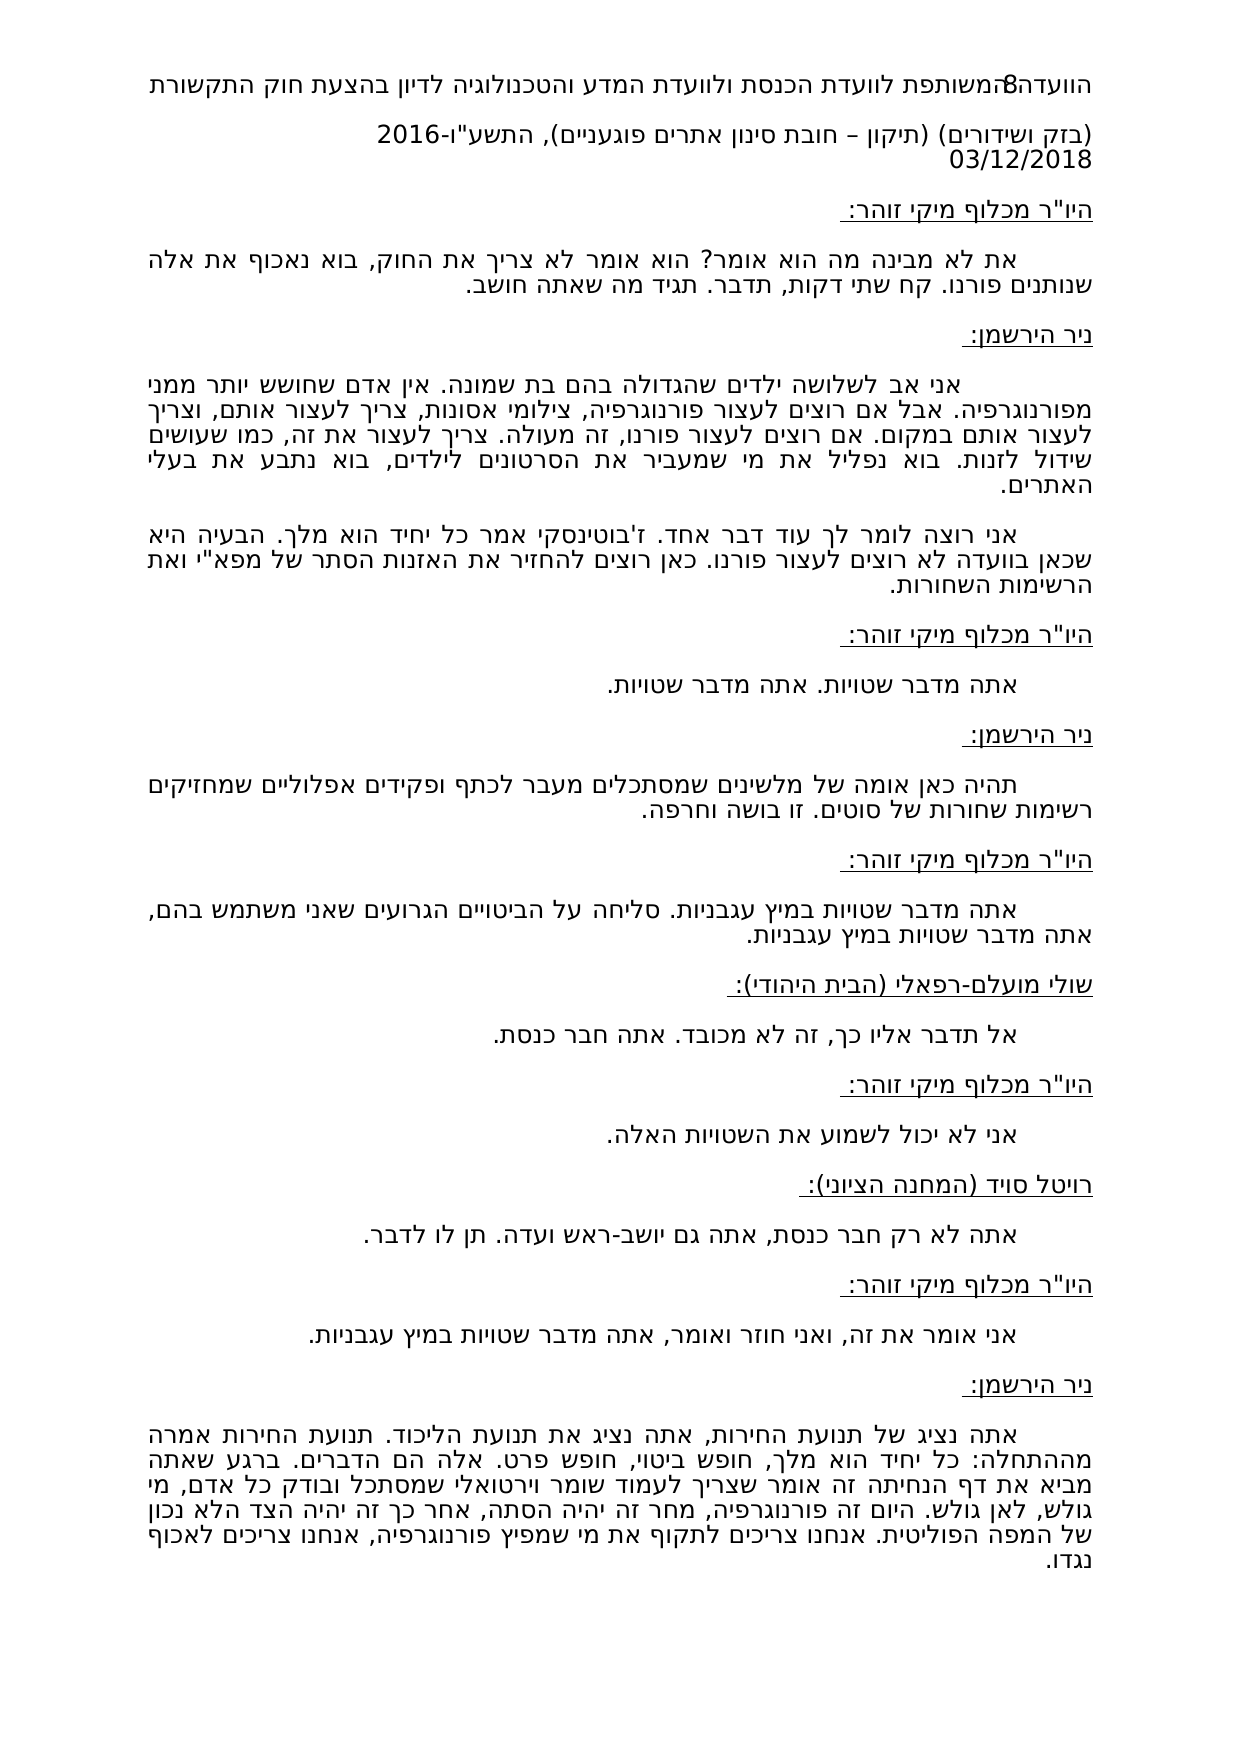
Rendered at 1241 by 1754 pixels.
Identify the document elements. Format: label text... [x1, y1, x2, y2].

text << יור >> היו"ר מכלוף מיקי זוהר: << יור >> [147, 624, 1093, 649]
text אני לא יכול לשמוע את השטויות האלה. [147, 1124, 1093, 1149]
text אני אב לשלושה ילדים שהגדולה בהם בת שמונה. אין אדם שחושש יותר ממני מפורנוגרפיה. אבל אם רוצים לעצור פורנוגרפיה, צילומי אסונות, צריך לעצור אותם, וצריך לעצור אותם במקום. אם רוצים לעצור פורנו, זה מעולה. צריך לעצור את זה, כמו שעושים שידול לזנות. בוא נפליל את מי שמעביר את הסרטונים לילדים, בוא נתבע את בעלי האתרים. [147, 374, 1093, 499]
text אתה מדבר שטויות. אתה מדבר שטויות. [147, 674, 1093, 699]
text << אורח >> ניר הירשמן: << אורח >> [147, 1374, 1093, 1399]
text את לא מבינה מה הוא אומר? הוא אומר לא צריך את החוק, בוא נאכוף את אלה שנותנים פורנו. קח שתי דקות, תדבר. תגיד מה שאתה חושב. [147, 249, 1093, 299]
text אני רוצה לומר לך עוד דבר אחד. ז'בוטינסקי אמר כל יחיד הוא מלך. הבעיה היא שכאן בוועדה לא רוצים לעצור פורנו. כאן רוצים להחזיר את האזנות הסתר של מפא"י ואת הרשימות השחורות. [147, 524, 1093, 599]
text << אורח >> ניר הירשמן: << אורח >> [147, 324, 1093, 349]
text אני אומר את זה, ואני חוזר ואומר, אתה מדבר שטויות במיץ עגבניות. [147, 1324, 1093, 1349]
text << דובר >> שולי מועלם-רפאלי (הבית היהודי): << דובר >> [147, 974, 1093, 999]
text << אורח >> ניר הירשמן: << אורח >> [147, 724, 1093, 749]
text << יור >> היו"ר מכלוף מיקי זוהר: << יור >> [147, 199, 1093, 224]
text << דובר >> רויטל סויד (המחנה הציוני): << דובר >> [147, 1174, 1093, 1199]
text תהיה כאן אומה של מלשינים שמסתכלים מעבר לכתף ופקידים אפלוליים שמחזיקים רשימות שחורות של סוטים. זו בושה וחרפה. [147, 774, 1093, 824]
text אתה נציג של תנועת החירות, אתה נציג את תנועת הליכוד. תנועת החירות אמרה מההתחלה: כל יחיד הוא מלך, חופש ביטוי, חופש פרט. אלה הם הדברים. ברגע שאתה מביא את דף הנחיתה זה אומר שצריך לעמוד שומר וירטואלי שמסתכל ובודק כל אדם, מי גולש, לאן גולש. היום זה פורנוגרפיה, מחר זה יהיה הסתה, אחר כך זה יהיה הצד הלא נכון של המפה הפוליטית. אנחנו צריכים לתקוף את מי שמפיץ פורנוגרפיה, אנחנו צריכים לאכוף נגדו. [147, 1424, 1093, 1574]
text << יור >> היו"ר מכלוף מיקי זוהר: << יור >> [147, 849, 1093, 874]
text << יור >> היו"ר מכלוף מיקי זוהר: << יור >> [147, 1274, 1093, 1299]
text אתה לא רק חבר כנסת, אתה גם יושב-ראש ועדה. תן לו לדבר. [147, 1224, 1093, 1249]
text אל תדבר אליו כך, זה לא מכובד. אתה חבר כנסת. [147, 1024, 1093, 1049]
text אתה מדבר שטויות במיץ עגבניות. סליחה על הביטויים הגרועים שאני משתמש בהם, אתה מדבר שטויות במיץ עגבניות. [147, 899, 1093, 949]
text << יור >> היו"ר מכלוף מיקי זוהר: << יור >> [147, 1074, 1093, 1099]
